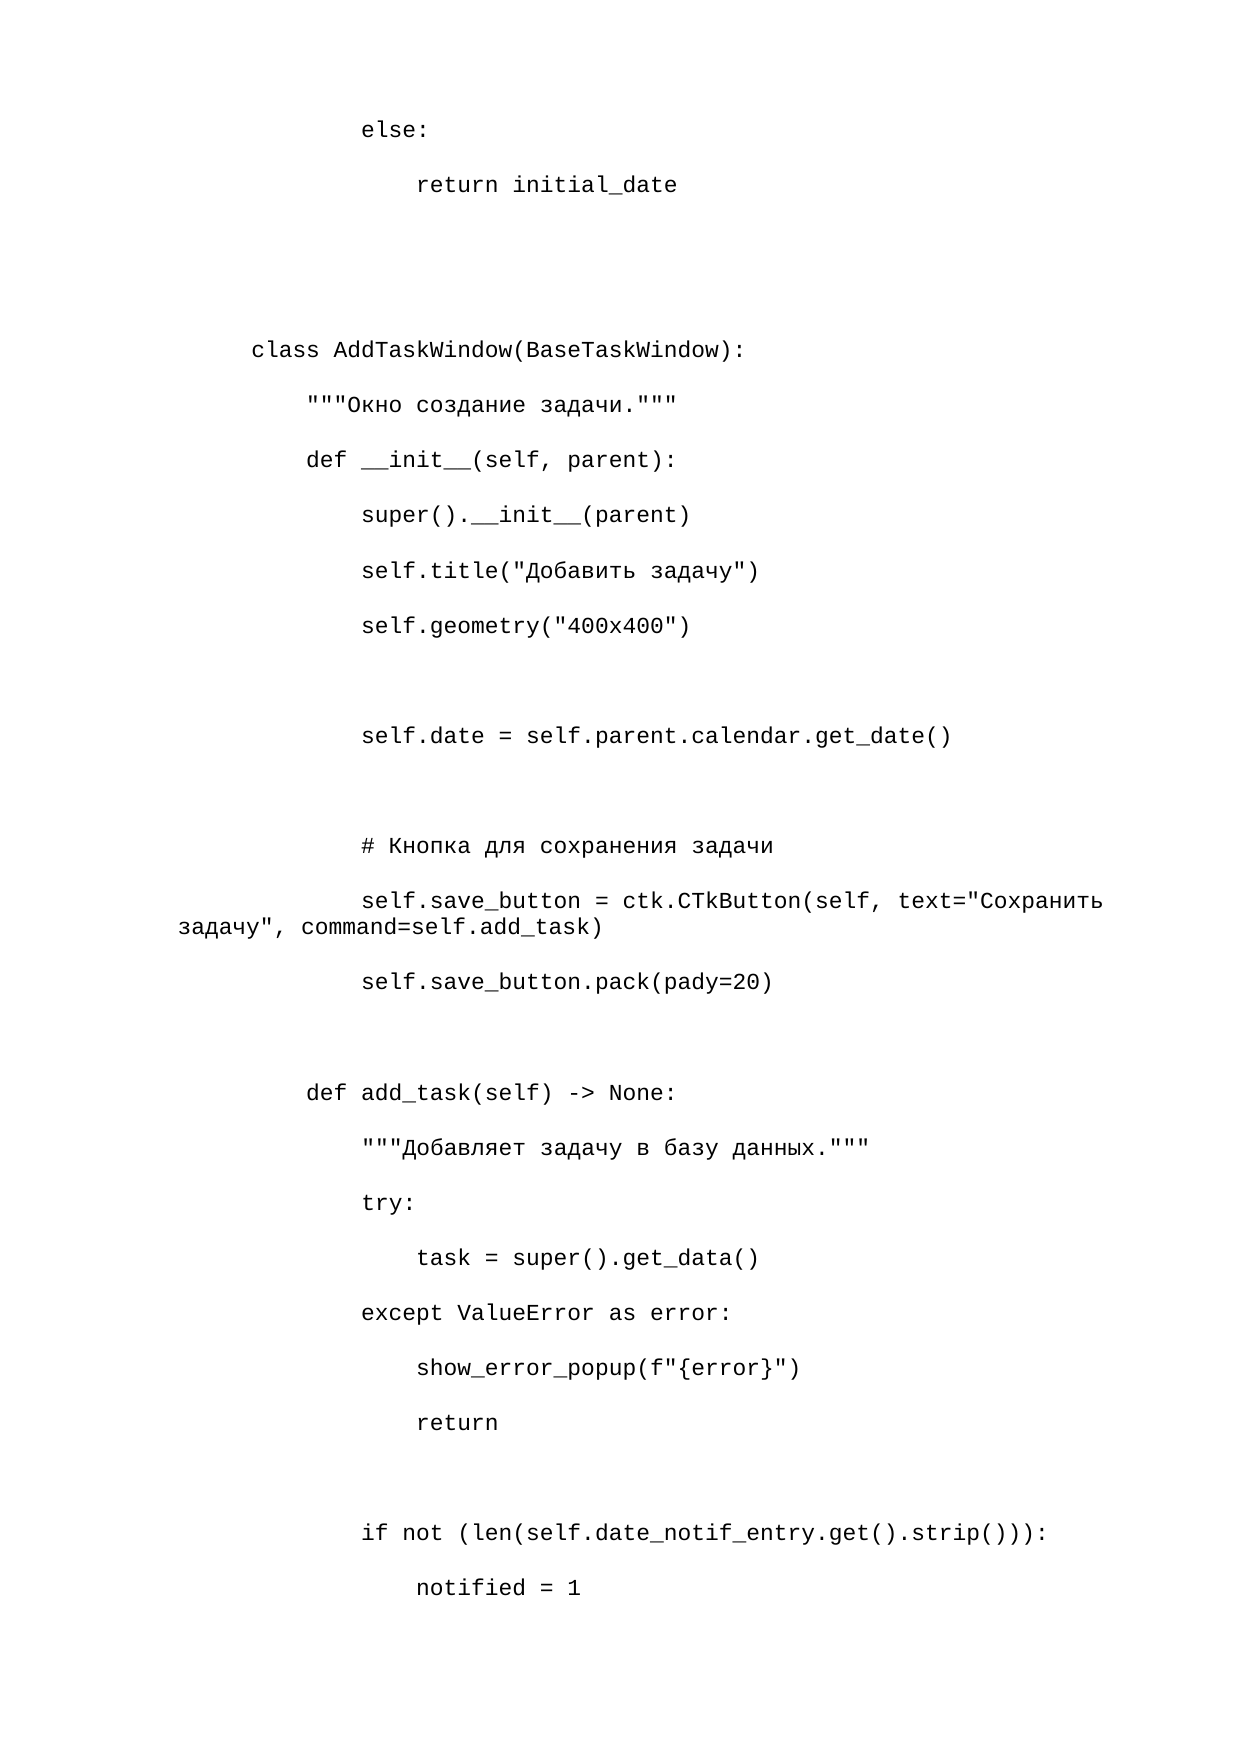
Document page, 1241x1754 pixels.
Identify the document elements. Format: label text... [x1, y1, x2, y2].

text return [177, 1411, 1152, 1437]
text self.geometry("400x400") [177, 614, 1152, 640]
text super().__init__(parent) [177, 504, 1152, 530]
text task = super().get_data() [177, 1246, 1152, 1272]
text """Добавляет задачу в базу данных.""" [177, 1136, 1152, 1162]
text self.save_button = ctk.CTkButton(self, text="Сохранить задачу", command=self.add_task) [177, 889, 1152, 941]
text self.save_button.pack(pady=20) [177, 971, 1152, 997]
text def __init__(self, parent): [177, 449, 1152, 475]
text class AddTaskWindow(BaseTaskWindow): [177, 338, 1152, 364]
text except ValueError as error: [177, 1301, 1152, 1327]
text if not (len(self.date_notif_entry.get().strip())): [177, 1522, 1152, 1548]
text self.title("Добавить задачу") [177, 559, 1152, 585]
text def add_task(self) -> None: [177, 1081, 1152, 1107]
text try: [177, 1191, 1152, 1217]
text else: [177, 118, 1152, 144]
text """Окно создание задачи.""" [177, 394, 1152, 419]
text # Кнопка для сохранения задачи [177, 834, 1152, 860]
text return initial_date [177, 173, 1152, 199]
text show_error_popup(f"{error}") [177, 1356, 1152, 1382]
text notified = 1 [177, 1577, 1152, 1603]
text self.date = self.parent.calendar.get_date() [177, 724, 1152, 750]
